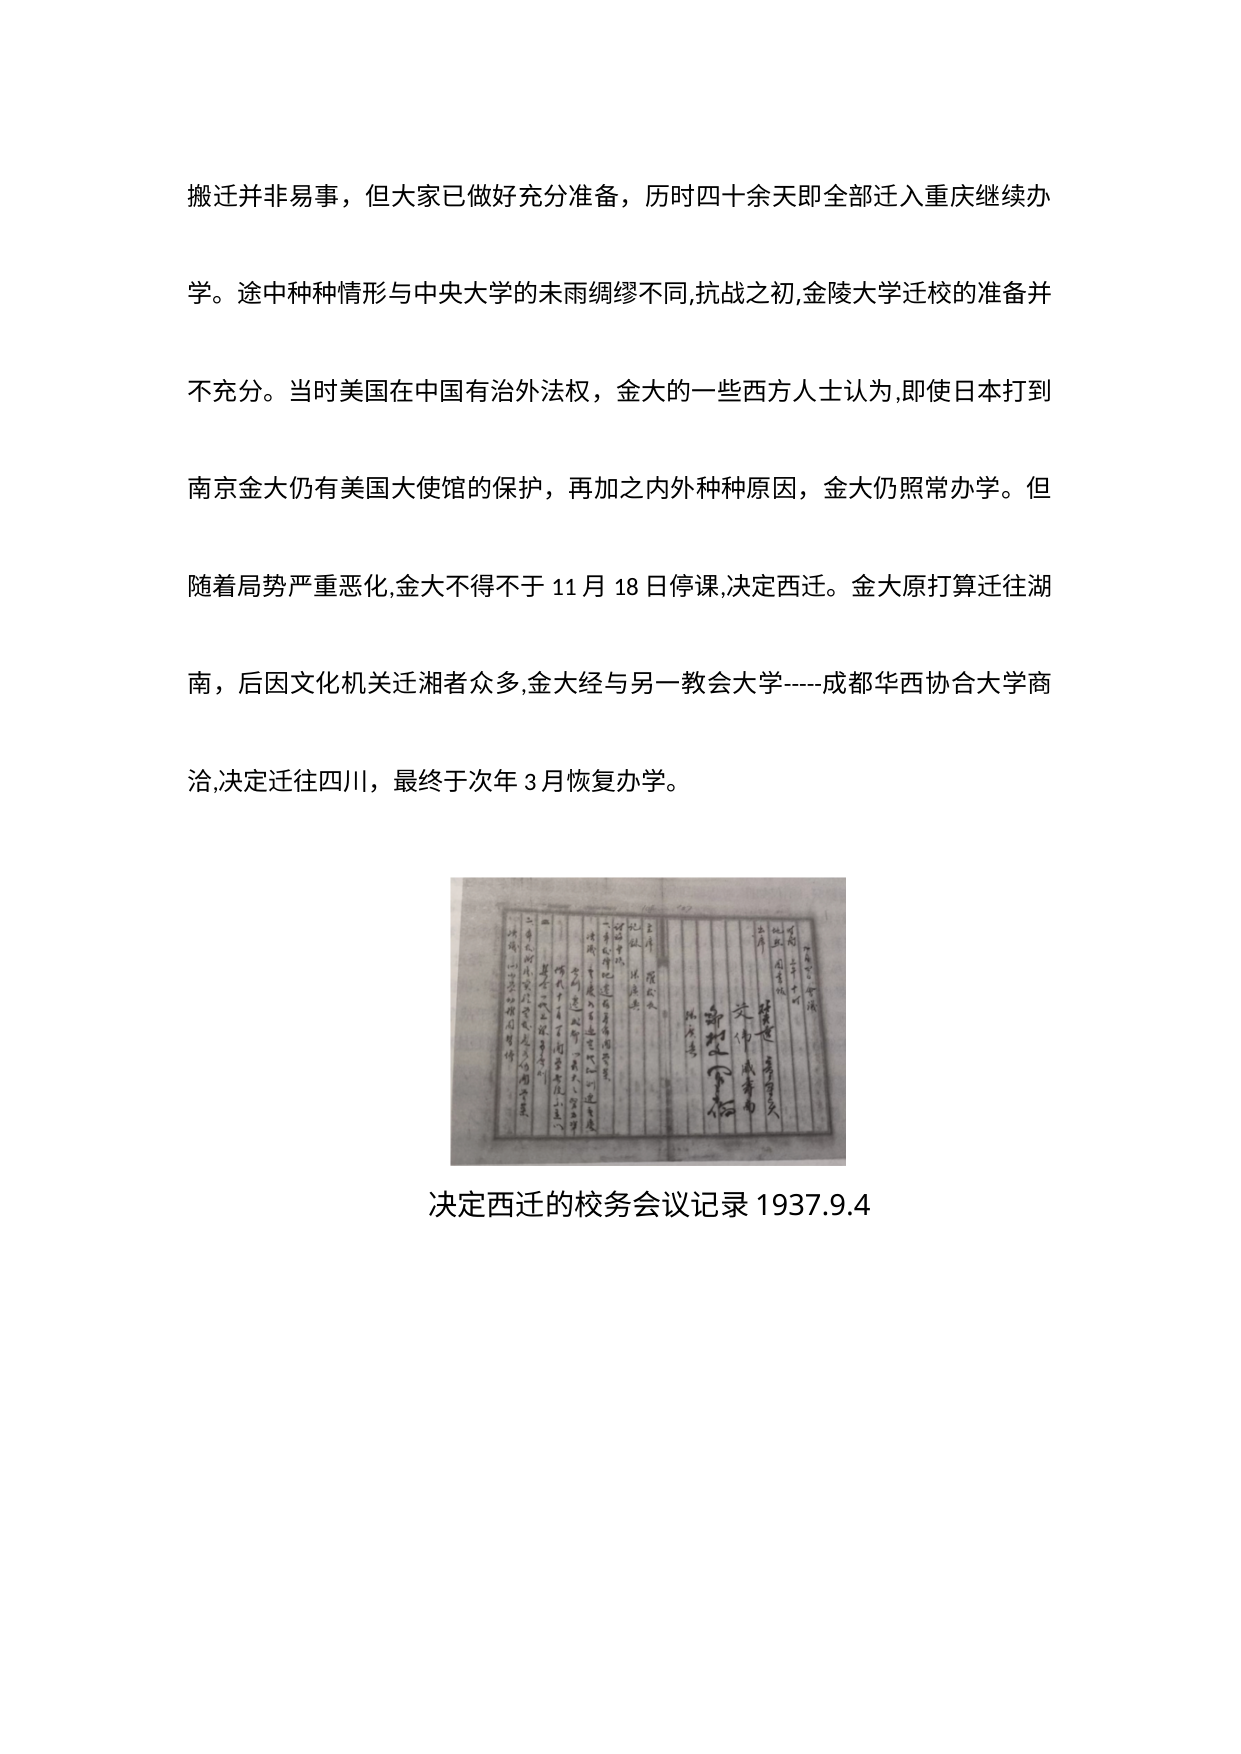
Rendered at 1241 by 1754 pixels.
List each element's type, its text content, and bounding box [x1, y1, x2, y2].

picture [451, 878, 846, 1166]
text 决定西迁的校务会议记录1937.9.4 [187, 1170, 1053, 1235]
